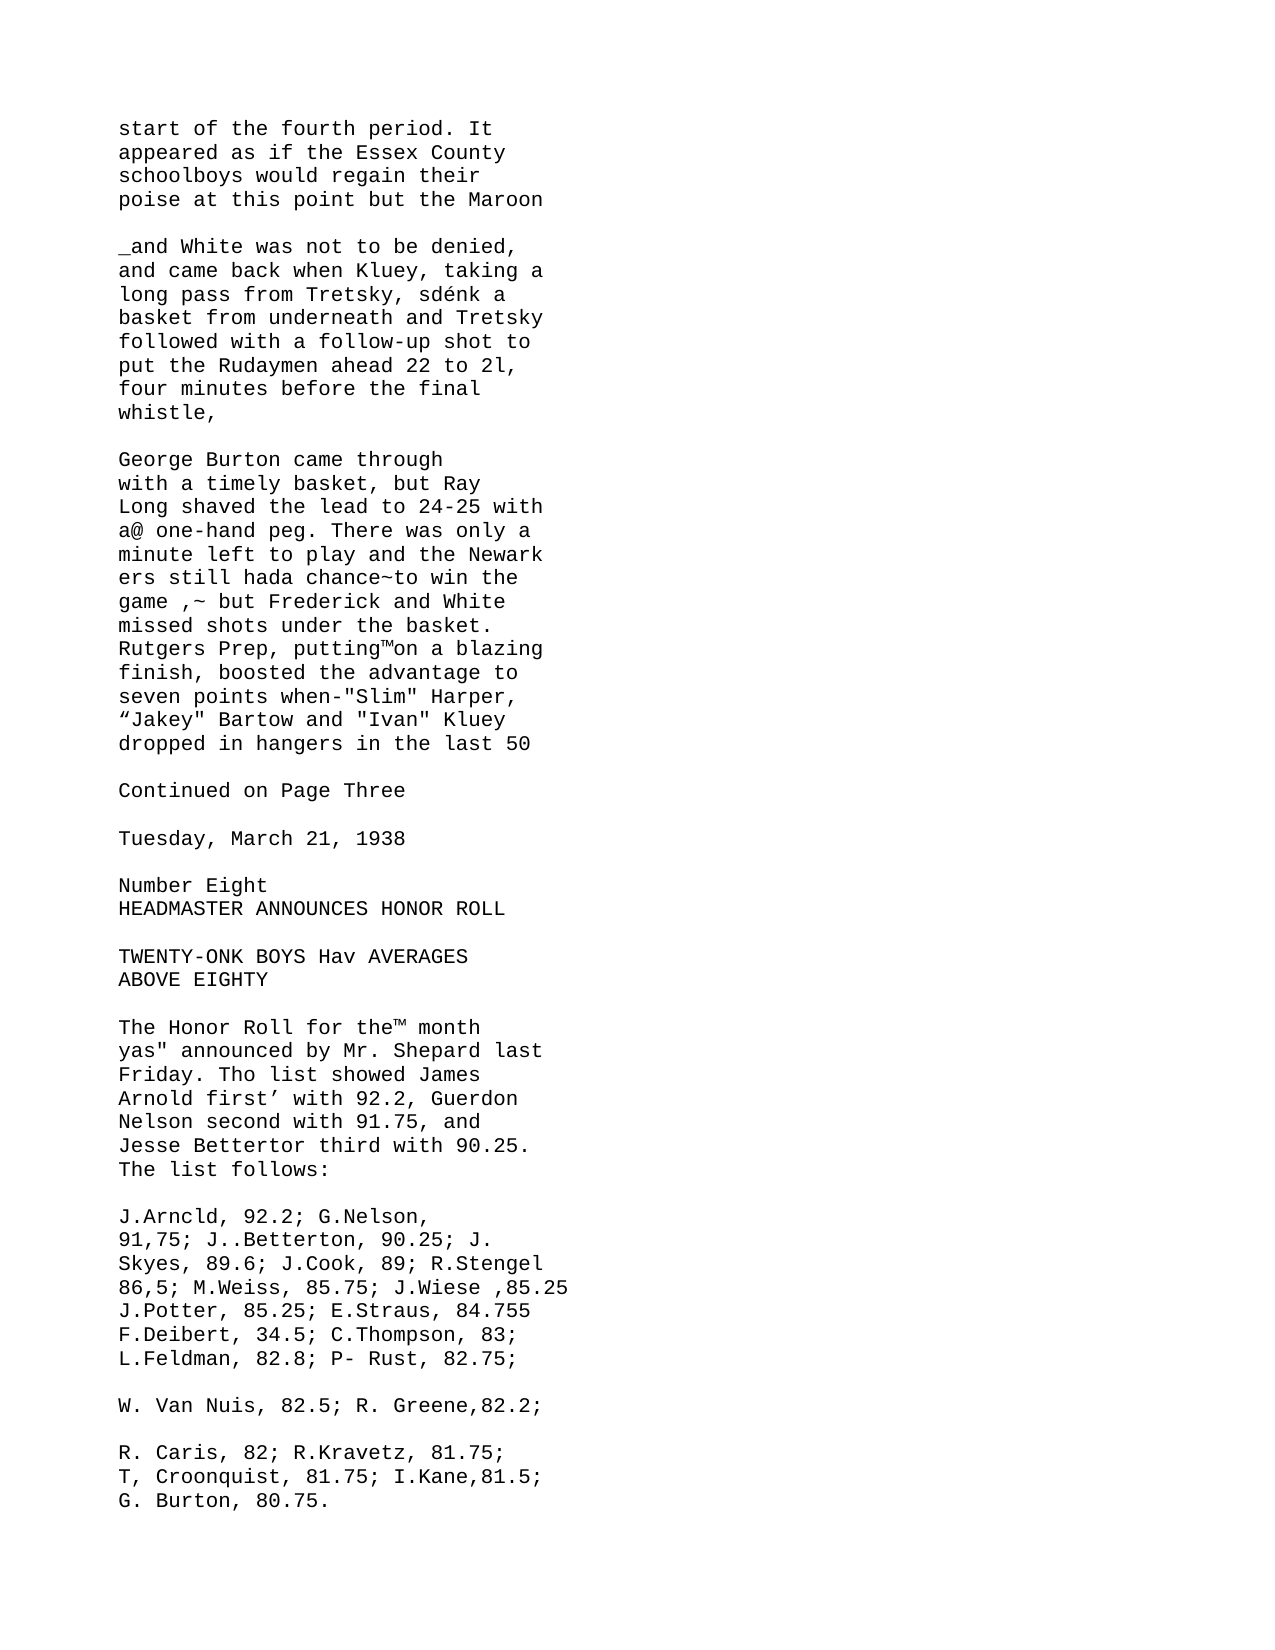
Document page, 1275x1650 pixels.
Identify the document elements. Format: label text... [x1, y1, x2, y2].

text TWENTY-ONK BOYS Hav AVERAGES [118, 946, 1157, 969]
text followed with a follow-up shot to [118, 331, 1157, 354]
text The list follows: [118, 1158, 1157, 1182]
text whistle, [118, 402, 1157, 426]
text missed shots under the basket. [118, 615, 1157, 638]
text George Burton came through [118, 449, 1157, 473]
text long pass from Tretsky, sdénk a [118, 284, 1157, 307]
text HEADMASTER ANNOUNCES HONOR ROLL [118, 898, 1157, 922]
text finish, boosted the advantage to [118, 662, 1157, 686]
text Arnold first’ with 92.2, Guerdon [118, 1088, 1157, 1111]
text _and White was not to be denied, [118, 236, 1157, 260]
text 91,75; J..Betterton, 90.25; J. [118, 1229, 1157, 1253]
text 86,5; M.Weiss, 85.75; J.Wiese ,85.25 [118, 1277, 1157, 1300]
text ers still hada chance~to win the [118, 567, 1157, 591]
text Long shaved the lead to 24-25 with [118, 496, 1157, 520]
text ABOVE EIGHTY [118, 969, 1157, 993]
text four minutes before the final [118, 378, 1157, 402]
text F.Deibert, 34.5; C.Thompson, 83; [118, 1324, 1157, 1348]
text Number Eight [118, 875, 1157, 898]
text basket from underneath and Tretsky [118, 307, 1157, 331]
text Nelson second with 91.75, and [118, 1111, 1157, 1135]
text poise at this point but the Maroon [118, 189, 1157, 213]
text dropped in hangers in the last 50 [118, 733, 1157, 757]
text yas" announced by Mr. Shepard last [118, 1040, 1157, 1064]
text G. Burton, 80.75. [118, 1489, 1157, 1513]
text seven points when-"Slim" Harper, [118, 686, 1157, 709]
text W. Van Nuis, 82.5; R. Greene,82.2; [118, 1395, 1157, 1419]
text Friday. Tho list showed James [118, 1064, 1157, 1088]
text T, Croonquist, 81.75; I.Kane,81.5; [118, 1466, 1157, 1489]
text Jesse Bettertor third with 90.25. [118, 1135, 1157, 1158]
text R. Caris, 82; R.Kravetz, 81.75; [118, 1442, 1157, 1466]
text schoolboys would regain their [118, 165, 1157, 189]
text J.Potter, 85.25; E.Straus, 84.755 [118, 1300, 1157, 1324]
text Skyes, 89.6; J.Cook, 89; R.Stengel [118, 1253, 1157, 1277]
text J.Arncld, 92.2; G.Nelson, [118, 1206, 1157, 1229]
text The Honor Roll for the™ month [118, 1017, 1157, 1040]
text with a timely basket, but Ray [118, 473, 1157, 496]
text game ,~ but Frederick and White [118, 591, 1157, 615]
text put the Rudaymen ahead 22 to 2l, [118, 354, 1157, 378]
text minute left to play and the Newark [118, 544, 1157, 567]
text a@ one-hand peg. There was only a [118, 520, 1157, 544]
text “Jakey" Bartow and "Ivan" Kluey [118, 709, 1157, 733]
text start of the fourth period. It [118, 118, 1157, 142]
text Tuesday, March 21, 1938 [118, 827, 1157, 851]
text and came back when Kluey, taking a [118, 260, 1157, 284]
text Rutgers Prep, putting™on a blazing [118, 638, 1157, 662]
text L.Feldman, 82.8; P- Rust, 82.75; [118, 1348, 1157, 1371]
text appeared as if the Essex County [118, 142, 1157, 165]
text Continued on Page Three [118, 780, 1157, 804]
